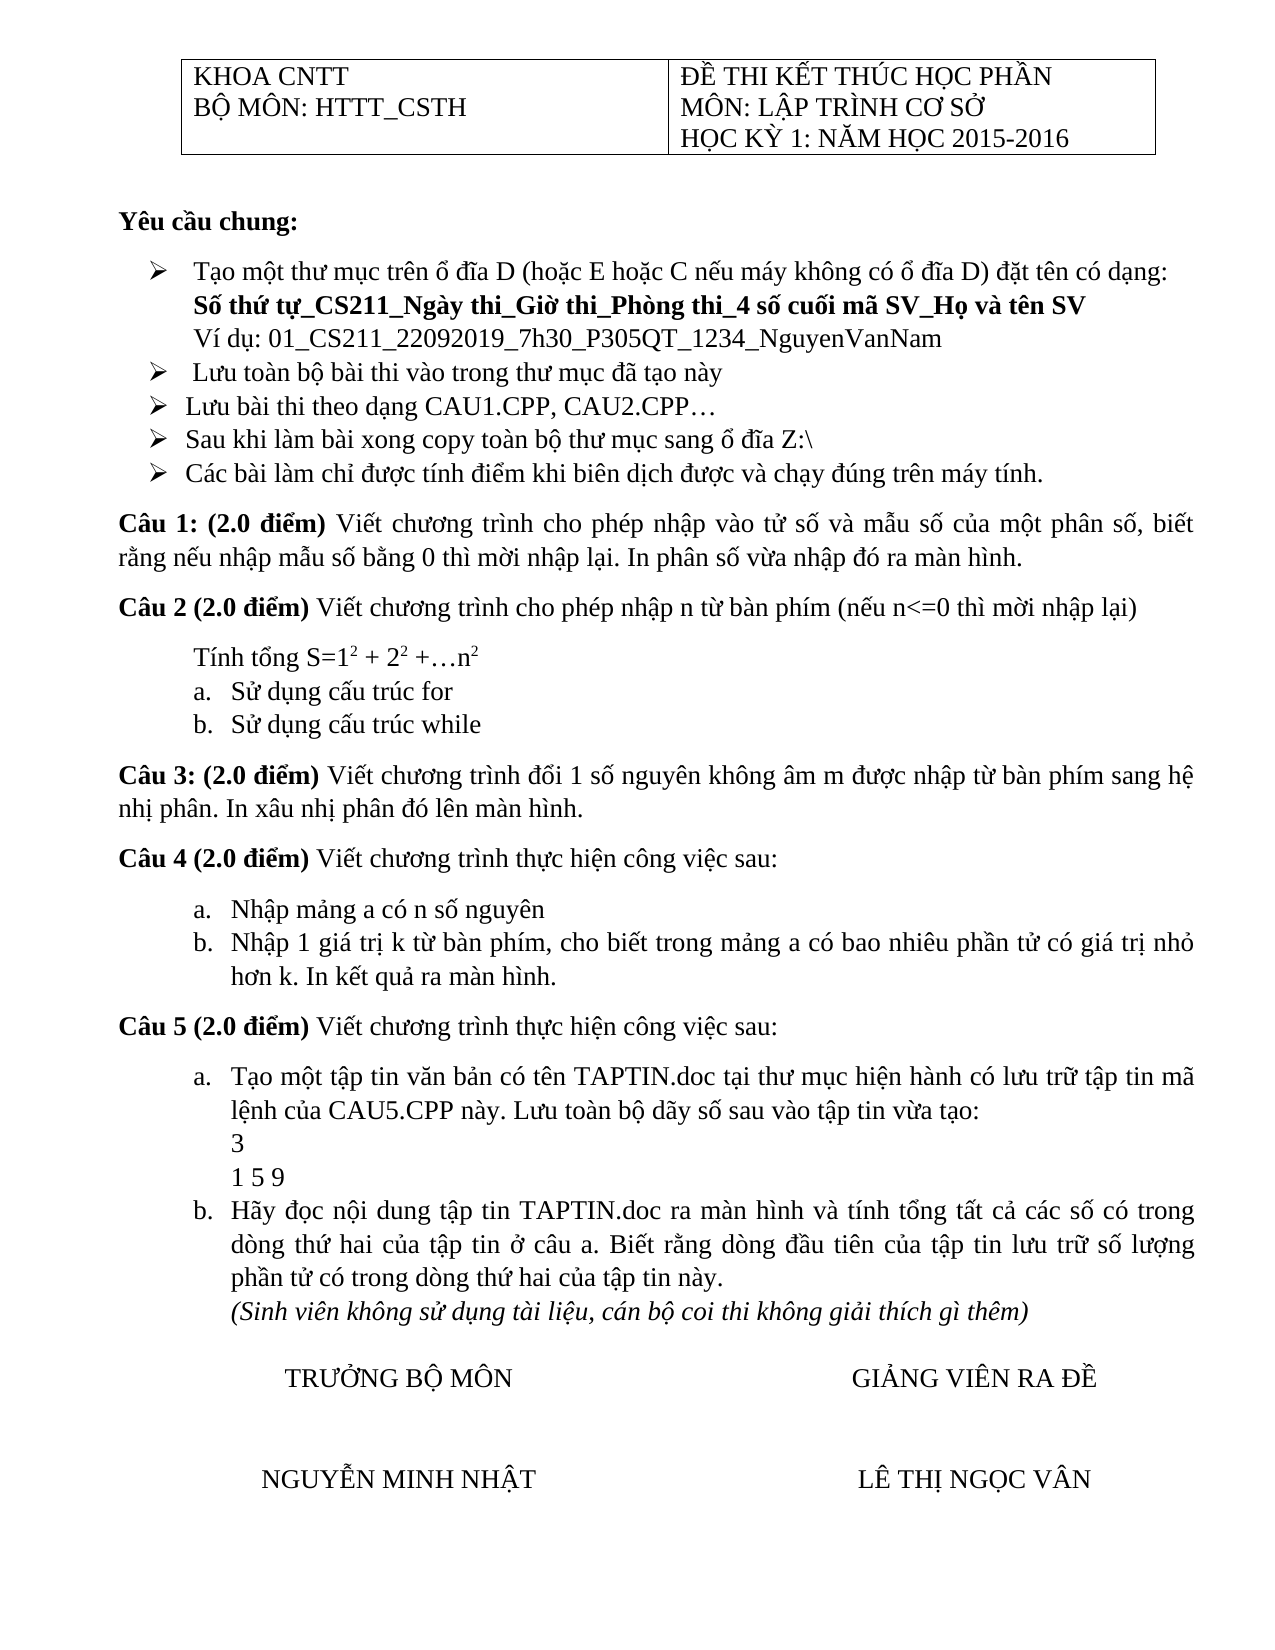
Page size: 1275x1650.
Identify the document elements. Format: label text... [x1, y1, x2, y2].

list Các bài làm chỉ được tính điểm khi biên dịch được và chạy đúng trên máy tính. [148, 457, 1196, 488]
list 3 [231, 1127, 1196, 1158]
list Lưu bài thi theo dạng CAU1.CPP, CAU2.CPP… [148, 390, 1196, 421]
list Lưu toàn bộ bài thi vào trong thư mục đã tạo này [148, 356, 1196, 387]
list Sau khi làm bài xong copy toàn bộ thư mục sang ổ đĩa Z:\ [148, 423, 1196, 455]
list Tạo một tập tin văn bản có tên TAPTIN.doc tại thư mục hiện hành có lưu trữ tập tin mã lệnh của CAU5.CPP này. Lưu toàn bộ dãy số sau vào tập tin vừa tạo: [193, 1060, 1196, 1125]
list Sử dụng cấu trúc for [193, 675, 1196, 706]
text Câu 3: (2.0 điểm) Viết chương trình đổi 1 số nguyên không âm m được nhập từ bàn phím sang hệ nhị phân. In xâu nhị phân đó lên màn hình. [118, 759, 1196, 823]
table_header KHOA CNTT BỘ MÔN: HTTT_CSTH [182, 60, 668, 154]
text Câu 5 (2.0 điểm) Viết chương trình thực hiện công việc sau: [118, 1010, 1196, 1041]
list Tính tổng S=12 + 22 +…n2 [193, 642, 1196, 673]
list Ví dụ: 01_CS211_22092019_7h30_P305QT_1234_NguyenVanNam [193, 322, 1196, 353]
list Tạo một thư mục trên ổ đĩa D (hoặc E hoặc C nếu máy không có ổ đĩa D) đặt tên có dạng: [118, 255, 1196, 286]
list (Sinh viên không sử dụng tài liệu, cán bộ coi thi không giải thích gì thêm) [231, 1295, 1196, 1326]
list Số thứ tự_CS211_Ngày thi_Giờ thi_Phòng thi_4 số cuối mã SV_Họ và tên SV [193, 289, 1196, 320]
list Nhập mảng a có n số nguyên [193, 893, 1196, 924]
list TRƯỞNG BỘ MÔN GIẢNG VIÊN RA ĐỀ [231, 1362, 1196, 1393]
text Yêu cầu chung: [118, 205, 1196, 236]
list Sử dụng cấu trúc while [193, 709, 1196, 740]
text Câu 4 (2.0 điểm) Viết chương trình thực hiện công việc sau: [118, 843, 1196, 874]
text Câu 2 (2.0 điểm) Viết chương trình cho phép nhập n từ bàn phím (nếu n<=0 thì mời nhập lại) [118, 591, 1196, 622]
list Nhập 1 giá trị k từ bàn phím, cho biết trong mảng a có bao nhiêu phần tử có giá trị nhỏ hơn k. In kết quả ra màn hình. [193, 926, 1196, 991]
list NGUYỄN MINH NHẬT LÊ THỊ NGỌC VÂN [231, 1463, 1196, 1494]
table_header ĐỀ THI KẾT THÚC HỌC PHẦN MÔN: LẬP TRÌNH CƠ SỞ HỌC KỲ 1: NĂM HỌC 2015-2016 [669, 60, 1155, 154]
text Câu 1: (2.0 điểm) Viết chương trình cho phép nhập vào tử số và mẫu số của một phân số, biết rằng nếu nhập mẫu số bằng 0 thì mời nhập lại. In phân số vừa nhập đó ra màn hình. [118, 508, 1196, 572]
list Hãy đọc nội dung tập tin TAPTIN.doc ra màn hình và tính tổng tất cả các số có trong dòng thứ hai của tập tin ở câu a. Biết rằng dòng đầu tiên của tập tin lưu trữ số lượng phần tử có trong dòng thứ hai của tập tin này. [193, 1194, 1196, 1293]
list 1 5 9 [231, 1161, 1196, 1192]
